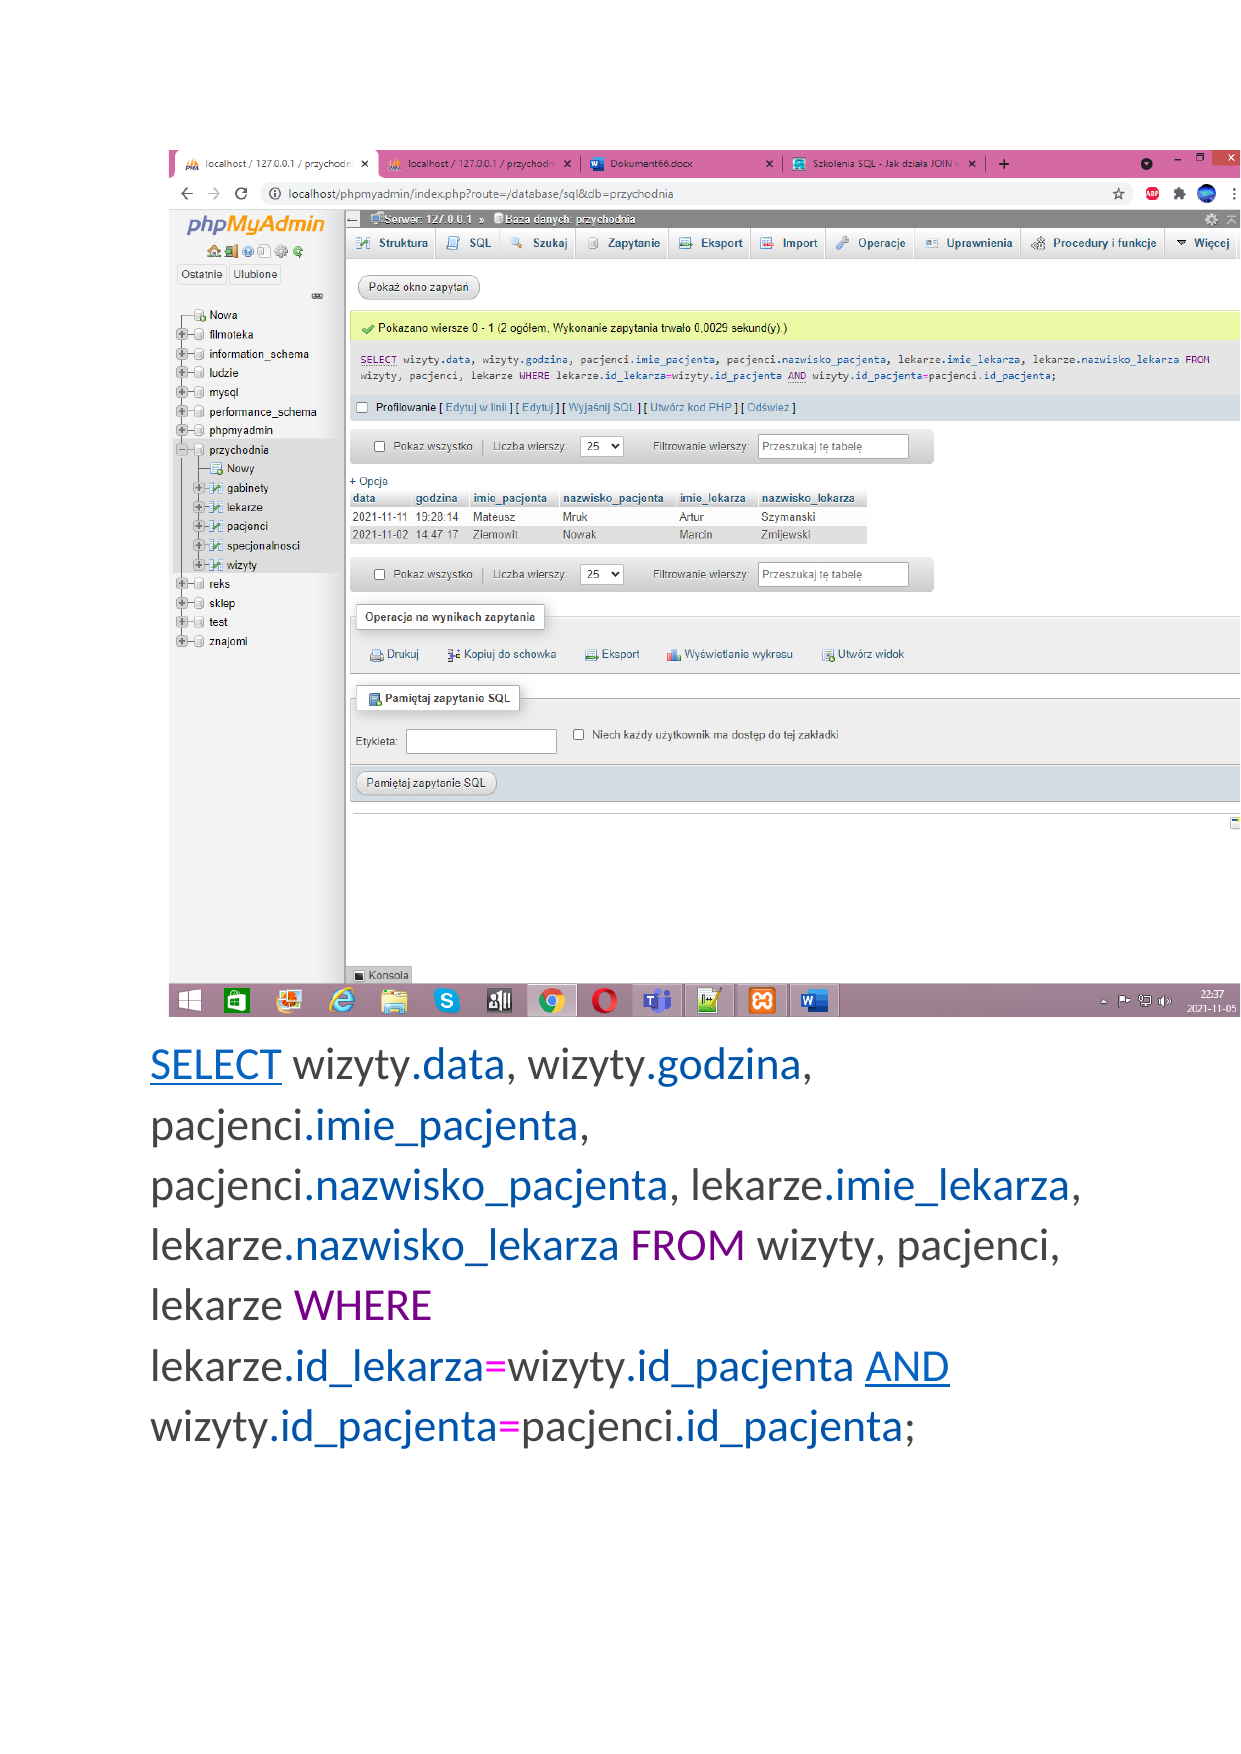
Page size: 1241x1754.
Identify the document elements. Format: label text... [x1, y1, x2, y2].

text SELECT wizyty.data, wizyty.godzina, pacjenci.imie_pacjenta, pacjenci.nazwisko_pacjenta, lekarze.imie_lekarza, lekarze.nazwisko_lekarza FROM wizyty, pacjenci, lekarze WHERE lekarze.id_lekarza=wizyty.id_pacjenta AND wizyty.id_pacjenta=pacjenci.id_pacjenta; [150, 1035, 1090, 1453]
